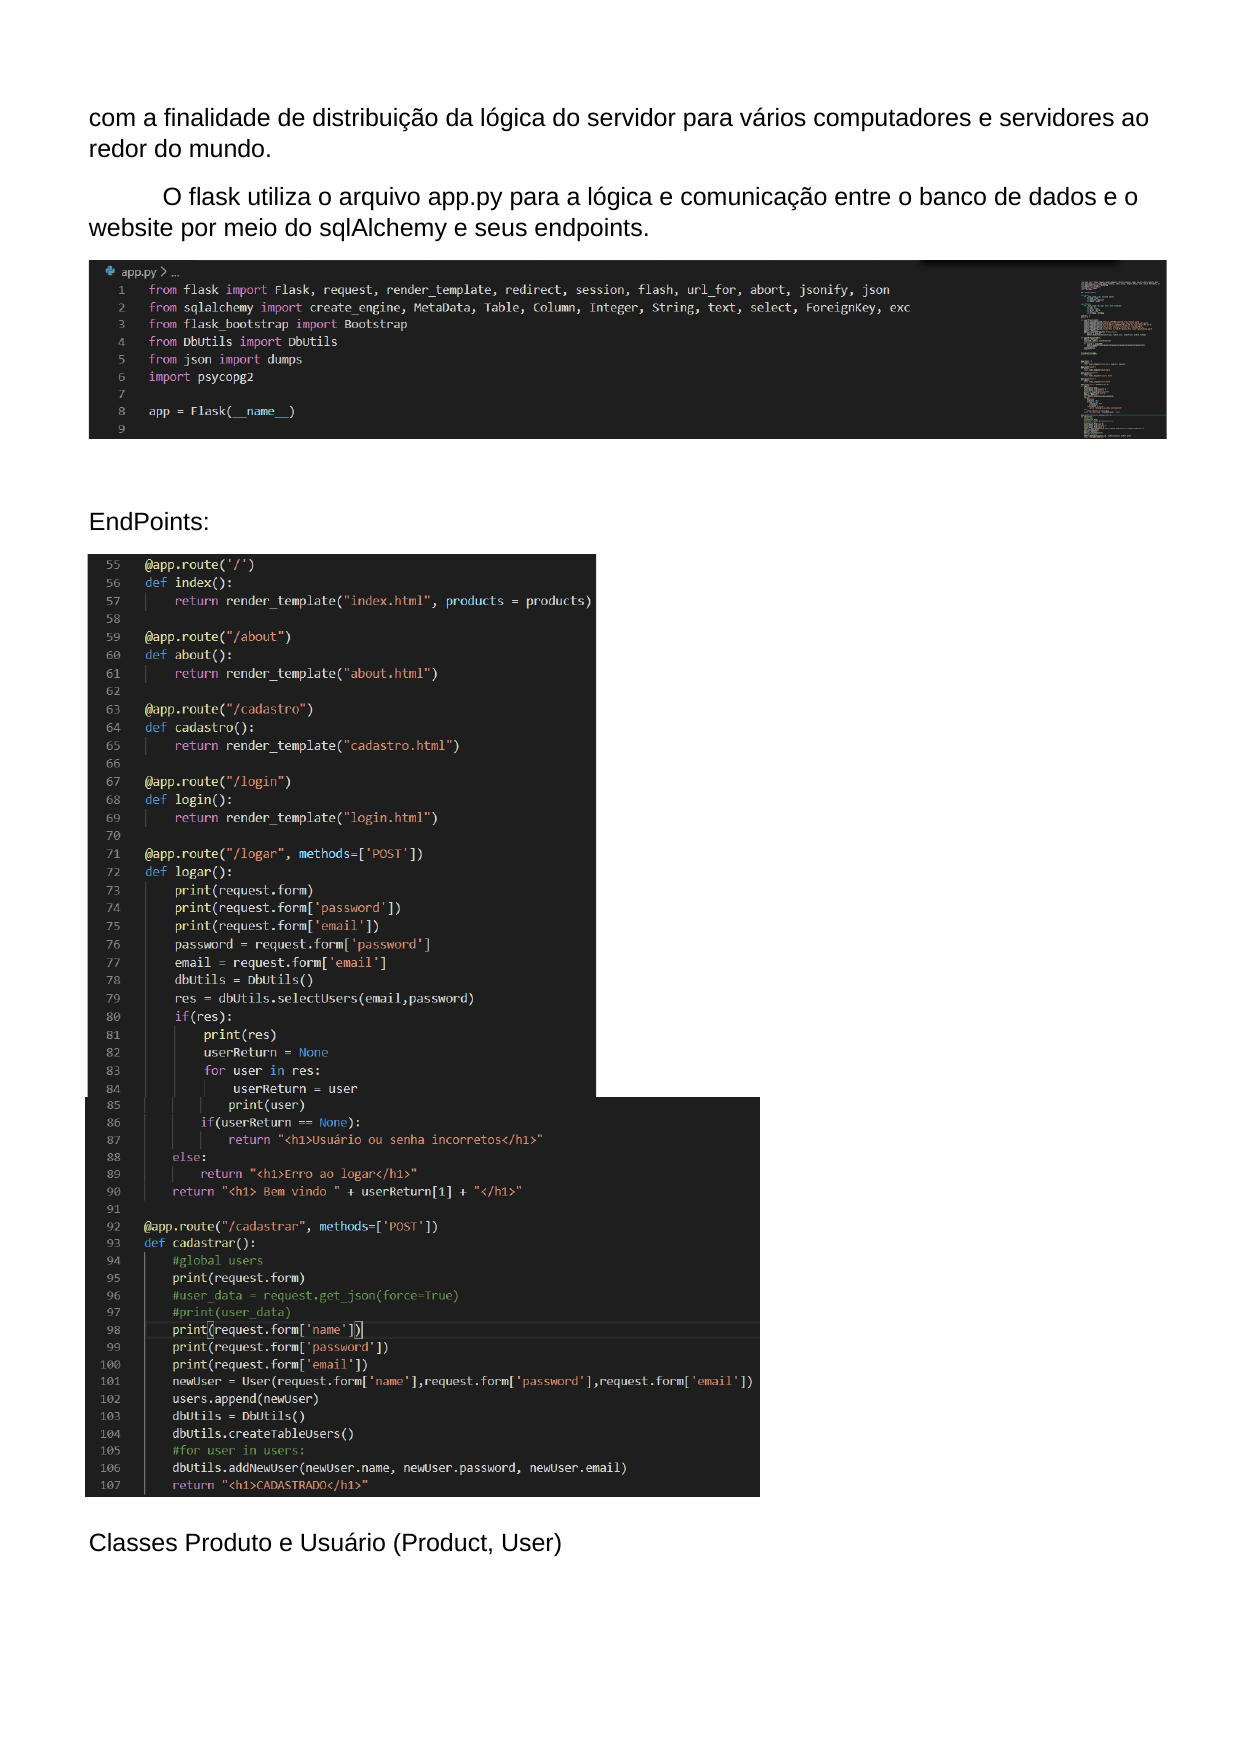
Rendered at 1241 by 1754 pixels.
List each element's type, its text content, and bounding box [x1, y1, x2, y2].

picture [85, 554, 760, 1497]
text Classes Produto e Usuário (Product, User) [89, 1528, 1167, 1557]
text EndPoints: [89, 507, 1167, 536]
text O flask utiliza o arquivo app.py para a lógica e comunicação entre o banco de dados e o website por meio do sqlAlchemy e seus endpoints. [89, 182, 1167, 242]
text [89, 103, 1167, 163]
picture [88, 260, 1167, 439]
